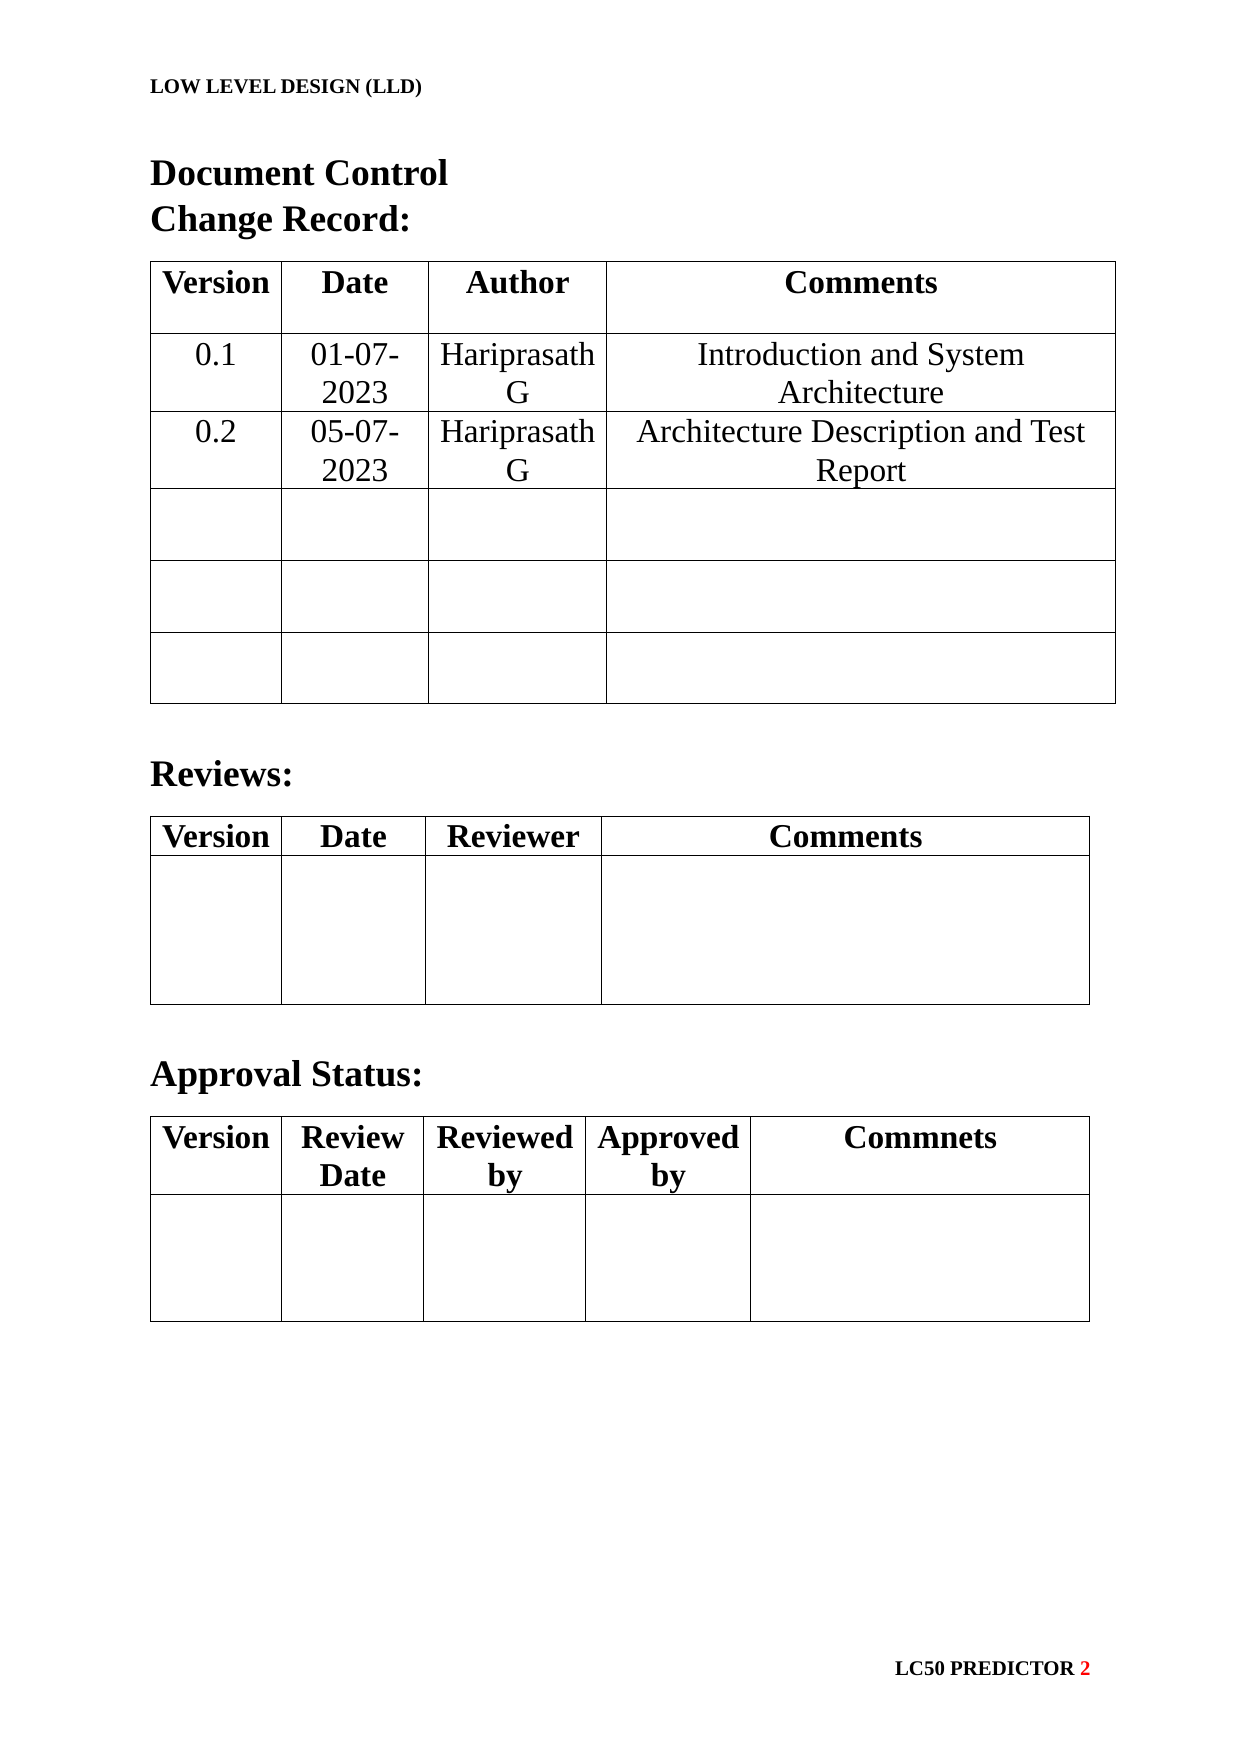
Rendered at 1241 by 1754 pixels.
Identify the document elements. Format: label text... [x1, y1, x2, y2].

table_cell [282, 561, 428, 632]
table_cell [586, 1195, 750, 1321]
text Document Control [150, 150, 1090, 193]
table_cell [607, 633, 1115, 703]
table_cell Introduction and System Architecture [607, 334, 1115, 411]
table_header Comments [607, 262, 1115, 333]
table_header Commnets [751, 1117, 1089, 1194]
table_cell [751, 1195, 1089, 1321]
table_cell [151, 561, 281, 632]
table_cell [282, 1195, 423, 1321]
table_cell [429, 561, 606, 632]
table_cell [282, 856, 425, 1004]
text Reviews: [150, 751, 1090, 794]
table_cell [151, 633, 281, 703]
table_header Author [429, 262, 606, 333]
table_cell [151, 489, 281, 560]
table_header Version [151, 262, 281, 333]
table_cell [282, 633, 428, 703]
table_cell [426, 856, 601, 1004]
table_header Review Date [282, 1117, 423, 1194]
table_cell [151, 856, 281, 1004]
table_header Reviewer [426, 817, 601, 855]
table_cell [151, 1195, 281, 1321]
table_header Version [151, 1117, 281, 1194]
table_cell [602, 856, 1089, 1004]
table_cell 0.1 [151, 334, 281, 411]
table_cell Hariprasath G [429, 412, 606, 488]
table_header Date [282, 262, 428, 333]
table_cell [282, 489, 428, 560]
text Approval Status: [150, 1051, 1090, 1094]
table_header Version [151, 817, 281, 855]
table_cell [607, 489, 1115, 560]
table_cell [424, 1195, 585, 1321]
table_cell [607, 561, 1115, 632]
table_cell [429, 489, 606, 560]
table_header Approved by [586, 1117, 750, 1194]
table_cell 01-07-2023 [282, 334, 428, 411]
text Change Record: [150, 197, 1090, 240]
table_cell Architecture Description and Test Report [607, 412, 1115, 488]
table_header Date [282, 817, 425, 855]
table_cell [429, 633, 606, 703]
table_header Comments [602, 817, 1089, 855]
table_header Reviewed by [424, 1117, 585, 1194]
table_cell 0.2 [151, 412, 281, 488]
table_cell 05-07-2023 [282, 412, 428, 488]
table_cell Hariprasath G [429, 334, 606, 411]
